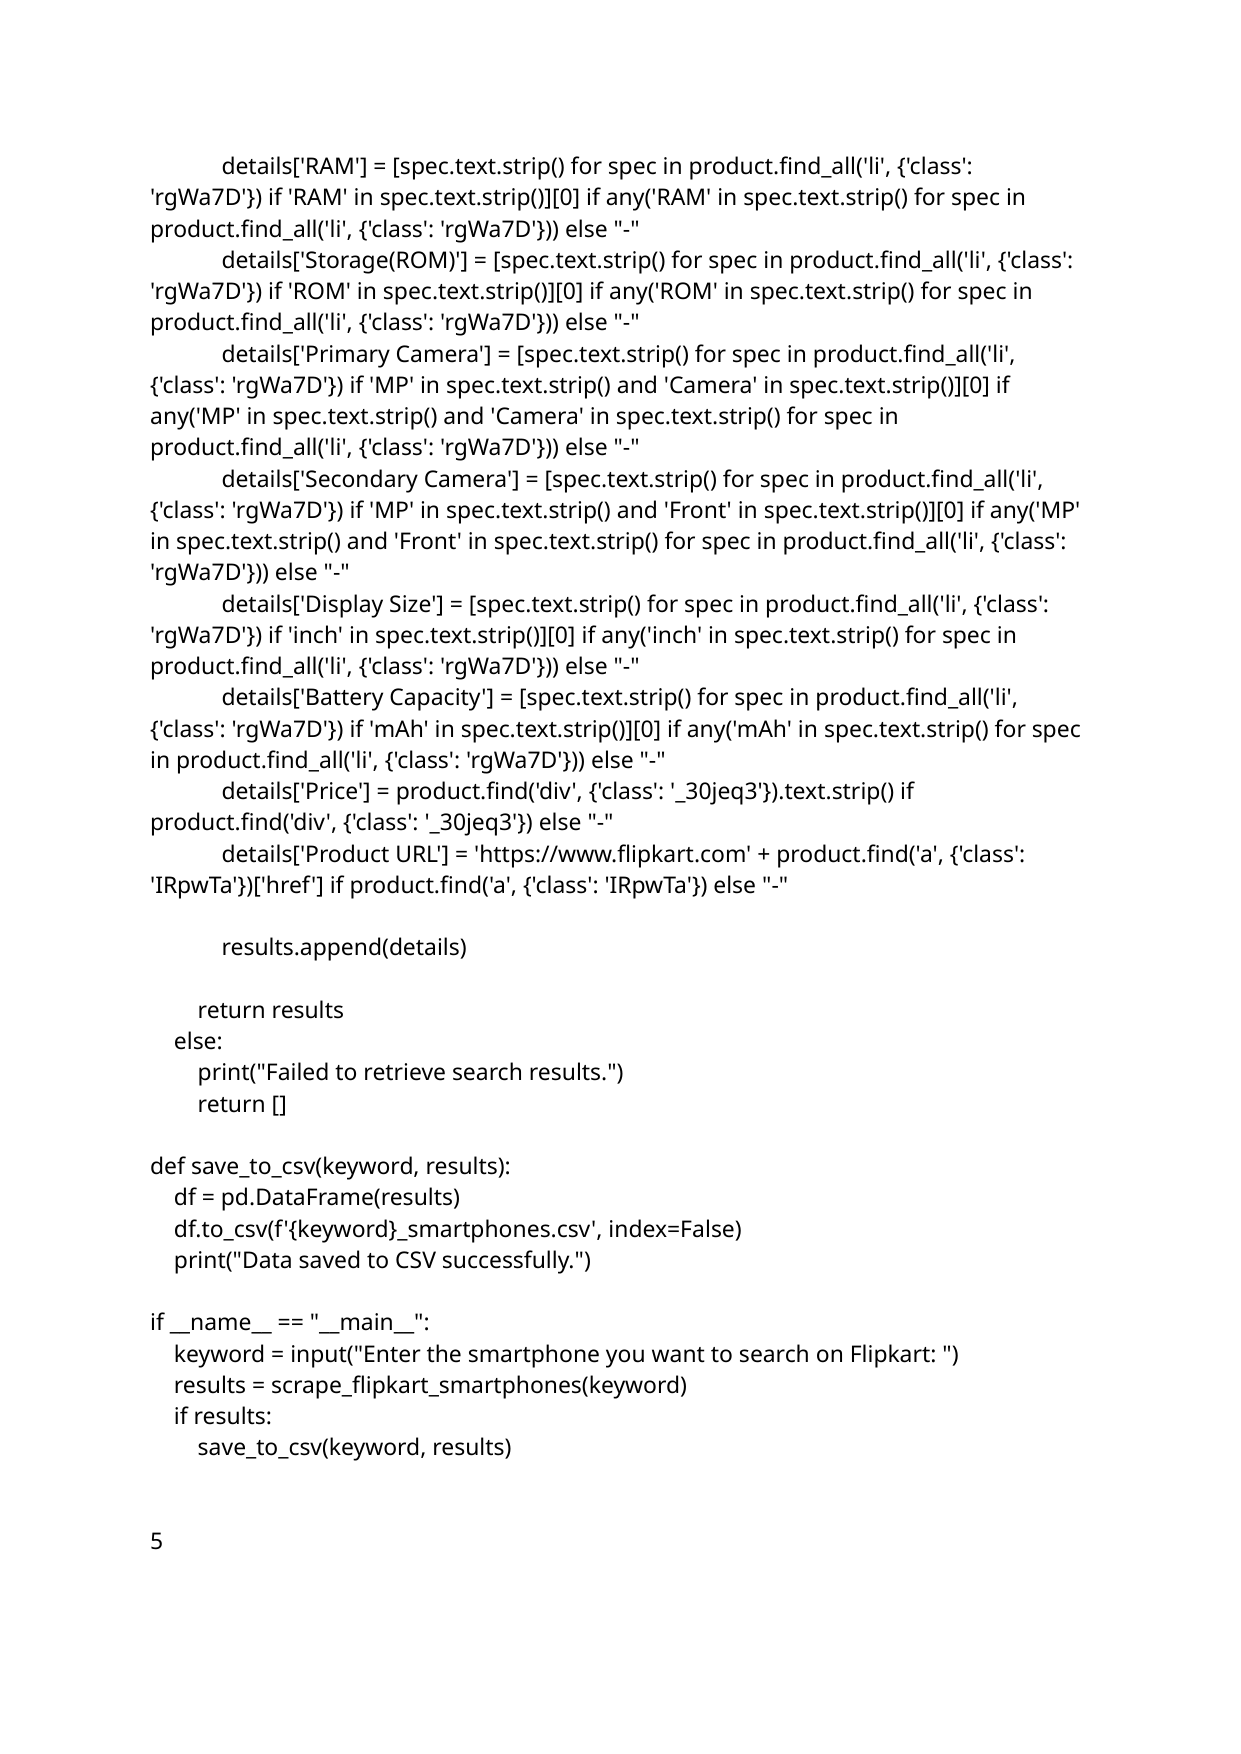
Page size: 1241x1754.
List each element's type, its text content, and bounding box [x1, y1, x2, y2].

text return results [150, 994, 1090, 1025]
text def save_to_csv(keyword, results): [150, 1150, 1090, 1181]
text return [] [150, 1087, 1090, 1119]
text df.to_csv(f'{keyword}_smartphones.csv', index=False) [150, 1212, 1090, 1244]
text else: [150, 1025, 1090, 1056]
text results.append(details) [150, 931, 1090, 962]
text print("Data saved to CSV successfully.") [150, 1244, 1090, 1275]
text print("Failed to retrieve search results.") [150, 1056, 1090, 1087]
text details['Primary Camera'] = [spec.text.strip() for spec in product.find_all('li', {'class': 'rgWa7D'}) if 'MP' in spec.text.strip() and 'Camera' in spec.text.strip()][0] if any('MP' in spec.text.strip() and 'Camera' in spec.text.strip() for spec in product.find_all('li', {'class': 'rgWa7D'})) else "-" [150, 337, 1090, 462]
text details['Price'] = product.find('div', {'class': '_30jeq3'}).text.strip() if product.find('div', {'class': '_30jeq3'}) else "-" [150, 775, 1090, 837]
text 5 [150, 1525, 1090, 1556]
text if __name__ == "__main__": [150, 1306, 1090, 1337]
text details['Product URL'] = 'https://www.flipkart.com' + product.find('a', {'class': 'IRpwTa'})['href'] if product.find('a', {'class': 'IRpwTa'}) else "-" [150, 837, 1090, 900]
text details['RAM'] = [spec.text.strip() for spec in product.find_all('li', {'class': 'rgWa7D'}) if 'RAM' in spec.text.strip()][0] if any('RAM' in spec.text.strip() for spec in product.find_all('li', {'class': 'rgWa7D'})) else "-" [150, 150, 1090, 244]
text if results: [150, 1400, 1090, 1431]
text details['Storage(ROM)'] = [spec.text.strip() for spec in product.find_all('li', {'class': 'rgWa7D'}) if 'ROM' in spec.text.strip()][0] if any('ROM' in spec.text.strip() for spec in product.find_all('li', {'class': 'rgWa7D'})) else "-" [150, 244, 1090, 337]
text details['Secondary Camera'] = [spec.text.strip() for spec in product.find_all('li', {'class': 'rgWa7D'}) if 'MP' in spec.text.strip() and 'Front' in spec.text.strip()][0] if any('MP' in spec.text.strip() and 'Front' in spec.text.strip() for spec in product.find_all('li', {'class': 'rgWa7D'})) else "-" [150, 462, 1090, 587]
text results = scrape_flipkart_smartphones(keyword) [150, 1369, 1090, 1400]
text keyword = input("Enter the smartphone you want to search on Flipkart: ") [150, 1337, 1090, 1369]
text details['Display Size'] = [spec.text.strip() for spec in product.find_all('li', {'class': 'rgWa7D'}) if 'inch' in spec.text.strip()][0] if any('inch' in spec.text.strip() for spec in product.find_all('li', {'class': 'rgWa7D'})) else "-" [150, 587, 1090, 681]
text save_to_csv(keyword, results) [150, 1431, 1090, 1462]
text details['Battery Capacity'] = [spec.text.strip() for spec in product.find_all('li', {'class': 'rgWa7D'}) if 'mAh' in spec.text.strip()][0] if any('mAh' in spec.text.strip() for spec in product.find_all('li', {'class': 'rgWa7D'})) else "-" [150, 681, 1090, 775]
text df = pd.DataFrame(results) [150, 1181, 1090, 1212]
